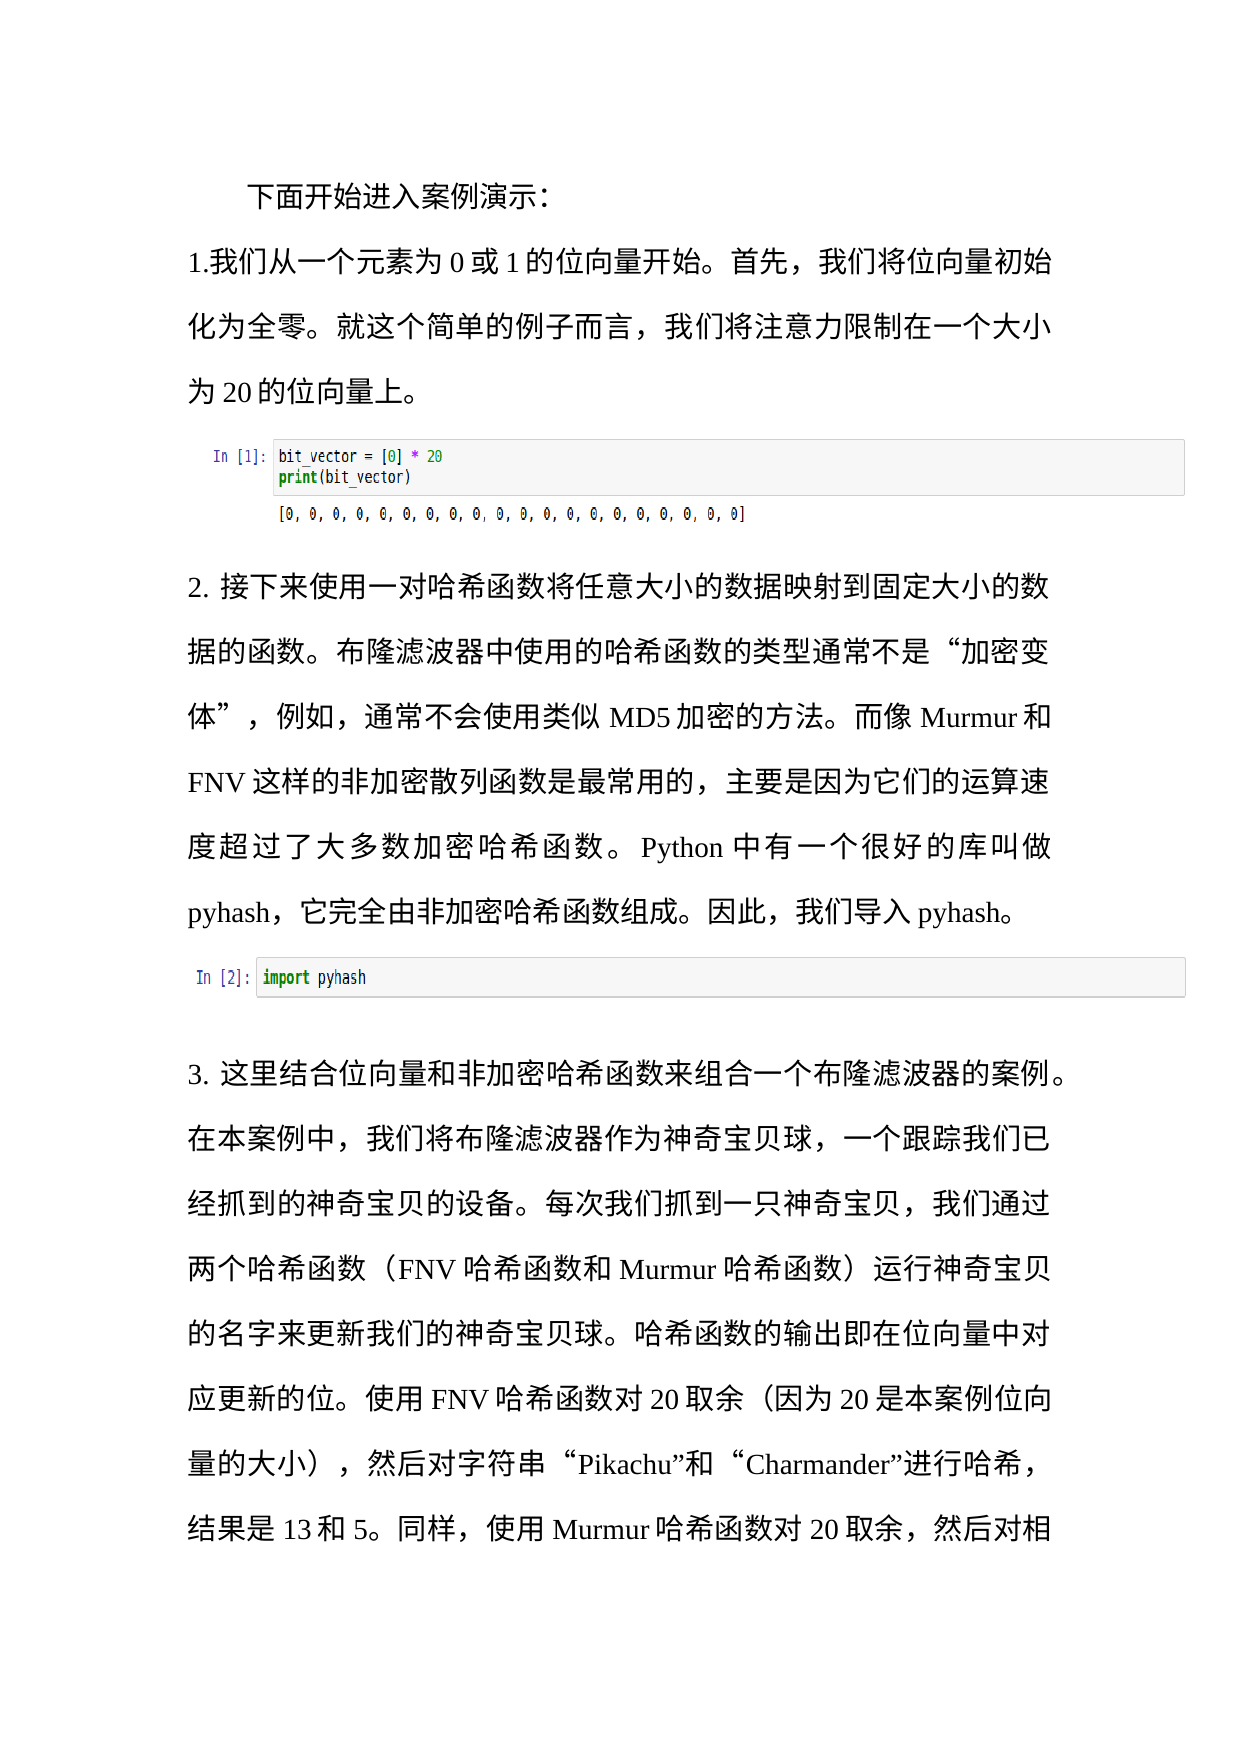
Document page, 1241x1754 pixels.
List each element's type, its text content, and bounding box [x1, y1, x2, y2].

list 接下来使用一对哈希函数将任意大小的数据映射到固定大小的数据的函数。布隆滤波器中使用的哈希函数的类型通常不是“加密变体”，例如，通常不会使用类似MD5加密的方法。而像Murmur和FNV这样的非加密散列函数是最常用的，主要是因为它们的运算速度超过了大多数加密哈希函数。Python中有一个很好的库叫做pyhash，它完全由非加密哈希函数组成。因此，我们导入pyhash。 [187, 552, 1053, 942]
text 1.我们从一个元素为0或1的位向量开始。首先，我们将位向量初始化为全零。就这个简单的例子而言，我们将注意力限制在一个大小为20的位向量上。 [187, 227, 1053, 422]
picture [187, 942, 1192, 1013]
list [187, 1039, 1053, 1559]
text 下面开始进入案例演示： [187, 162, 1053, 227]
picture [187, 422, 1192, 547]
